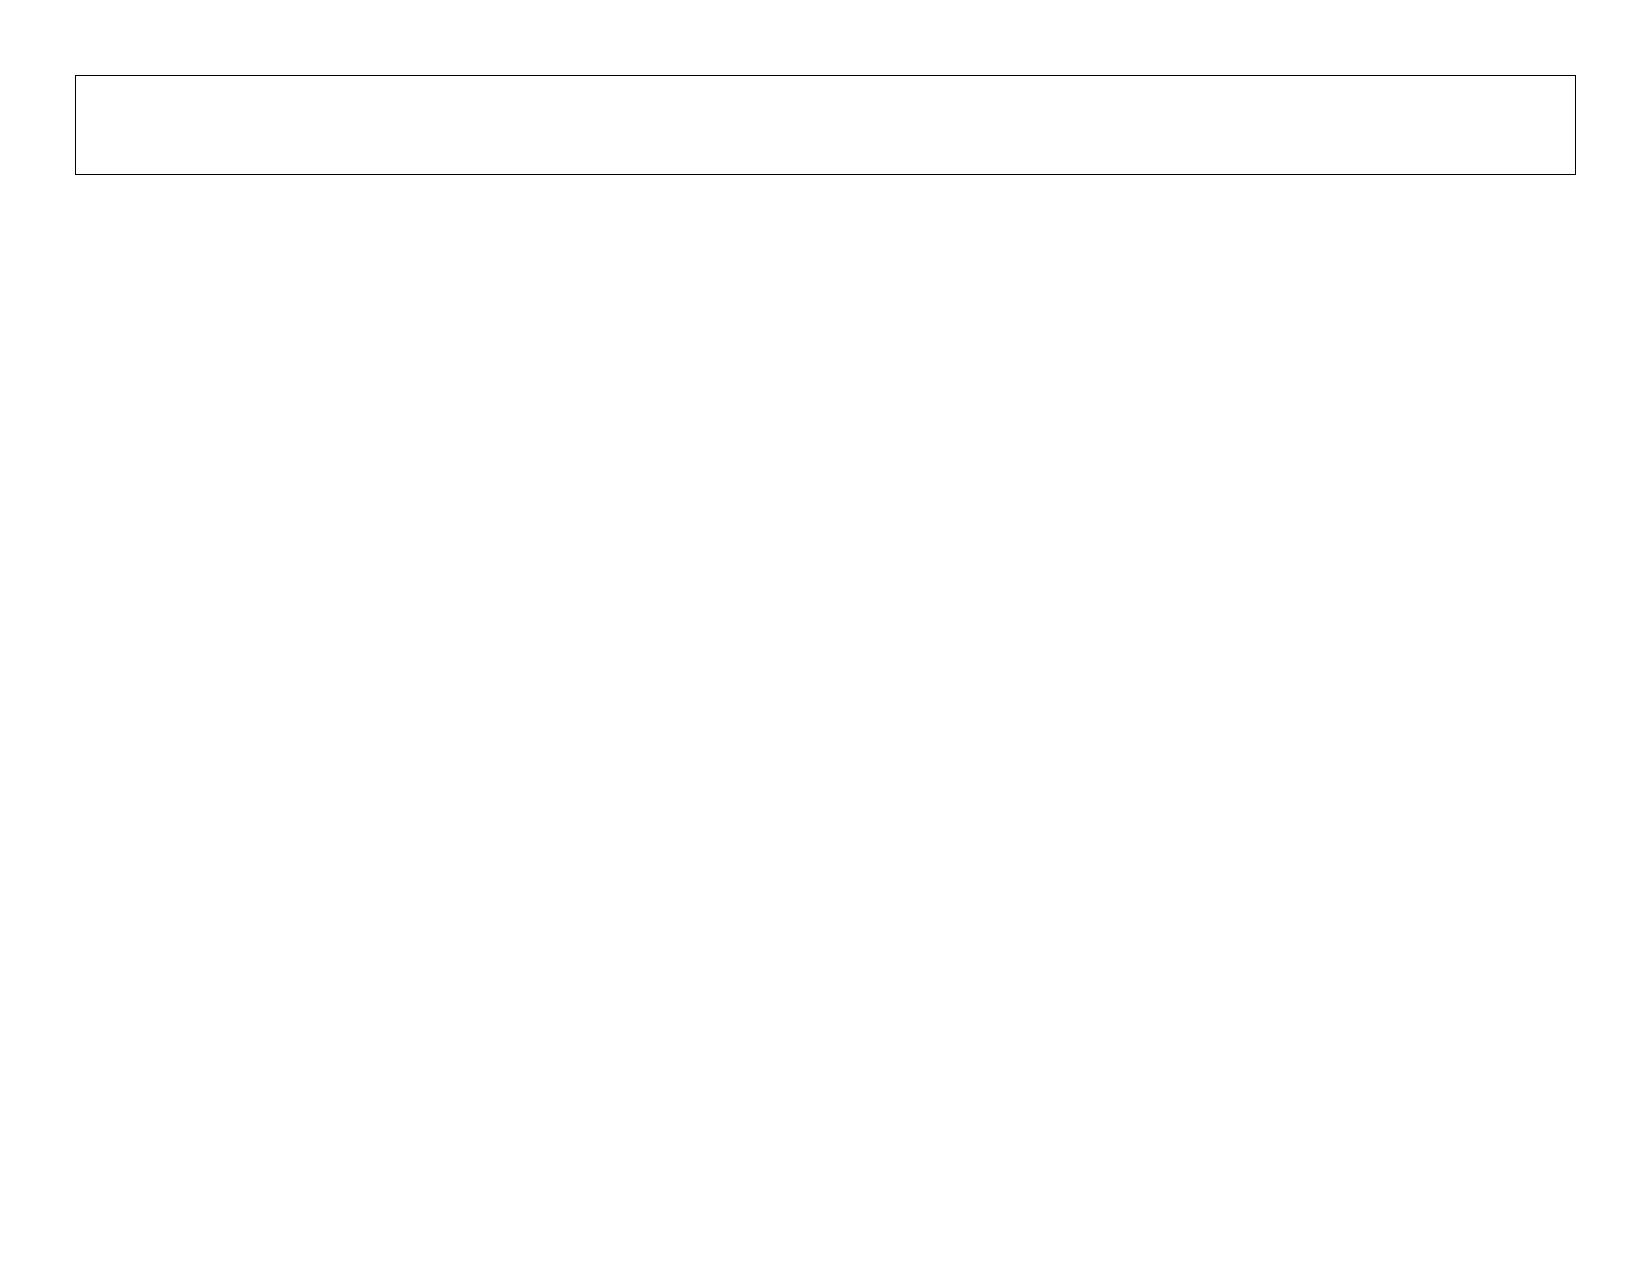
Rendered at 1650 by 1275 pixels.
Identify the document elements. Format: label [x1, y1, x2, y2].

table_cell [76, 76, 1575, 174]
